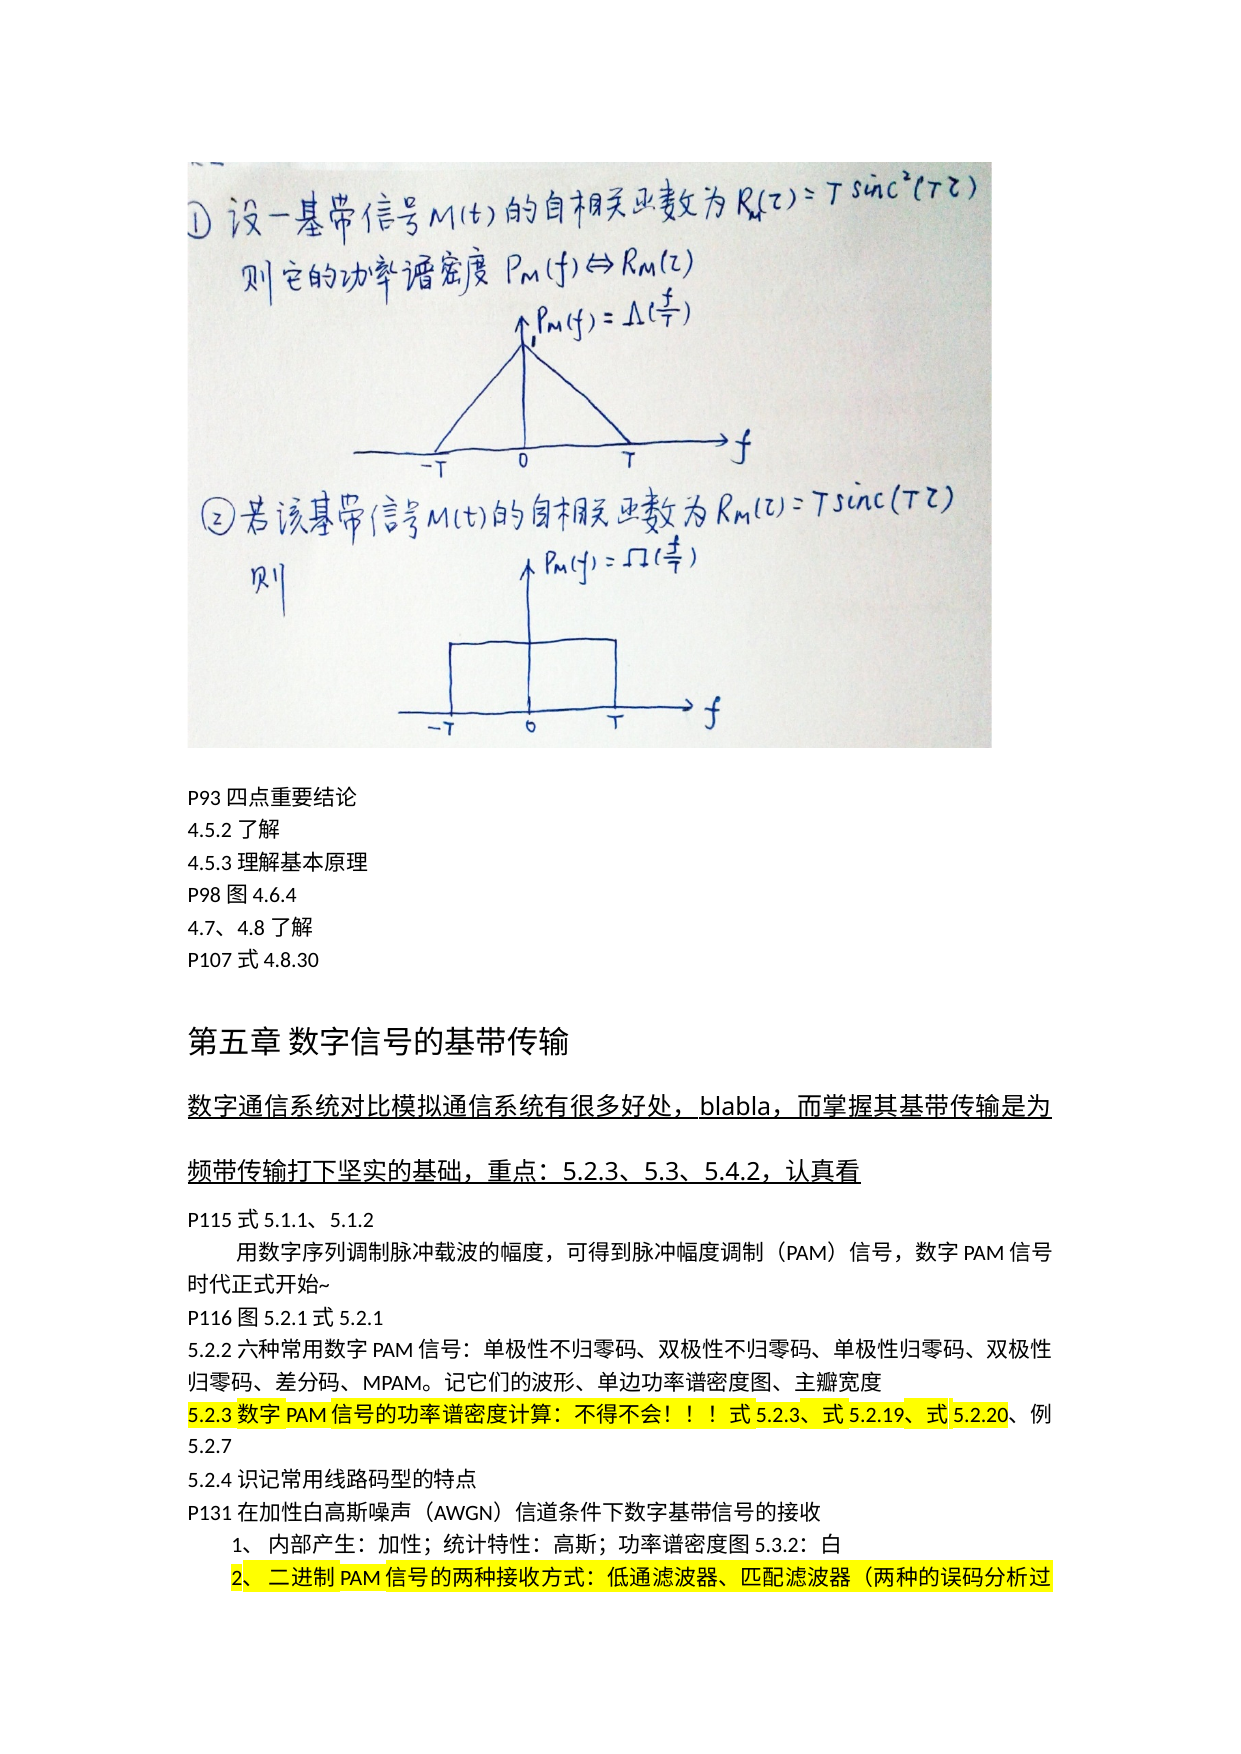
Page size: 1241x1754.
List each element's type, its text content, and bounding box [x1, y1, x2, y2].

text P131 在加性白高斯噪声（AWGN）信道条件下数字基带信号的接收 [187, 1494, 1053, 1527]
text 数字通信系统对比模拟通信系统有很多好处，blabla，而掌握其基带传输是为频带传输打下坚实的基础，重点：5.2.3、5.3、5.4.2，认真看 [187, 1072, 1053, 1202]
text 5.2.4 识记常用线路码型的特点 [187, 1462, 1053, 1494]
text 4.7、4.8 了解 [187, 909, 1053, 942]
text 5.2.3 数字PAM信号的功率谱密度计算：不得不会！！！式5.2.3、式5.2.19、式5.2.20、例5.2.7 [187, 1397, 1053, 1462]
text 4.5.3 理解基本原理 [187, 844, 1053, 877]
text 第五章 数字信号的基带传输 [187, 1007, 1053, 1072]
text P115 式5.1.1、5.1.2 [187, 1202, 1053, 1234]
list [231, 1559, 1053, 1592]
text P116 图5.2.1 式5.2.1 [187, 1299, 1053, 1332]
text 用数字序列调制脉冲载波的幅度，可得到脉冲幅度调制（PAM）信号，数字PAM信号时代正式开始~ [187, 1234, 1053, 1299]
text P107 式4.8.30 [187, 942, 1053, 974]
picture [187, 162, 992, 748]
text P93 四点重要结论 [187, 779, 1053, 812]
text 5.2.2 六种常用数字PAM信号：单极性不归零码、双极性不归零码、单极性归零码、双极性归零码、差分码、MPAM。记它们的波形、单边功率谱密度图、主瓣宽度 [187, 1332, 1053, 1397]
list 内部产生：加性；统计特性：高斯；功率谱密度图5.3.2：白 [231, 1527, 1053, 1559]
text P98 图4.6.4 [187, 877, 1053, 909]
text 4.5.2 了解 [187, 812, 1053, 844]
